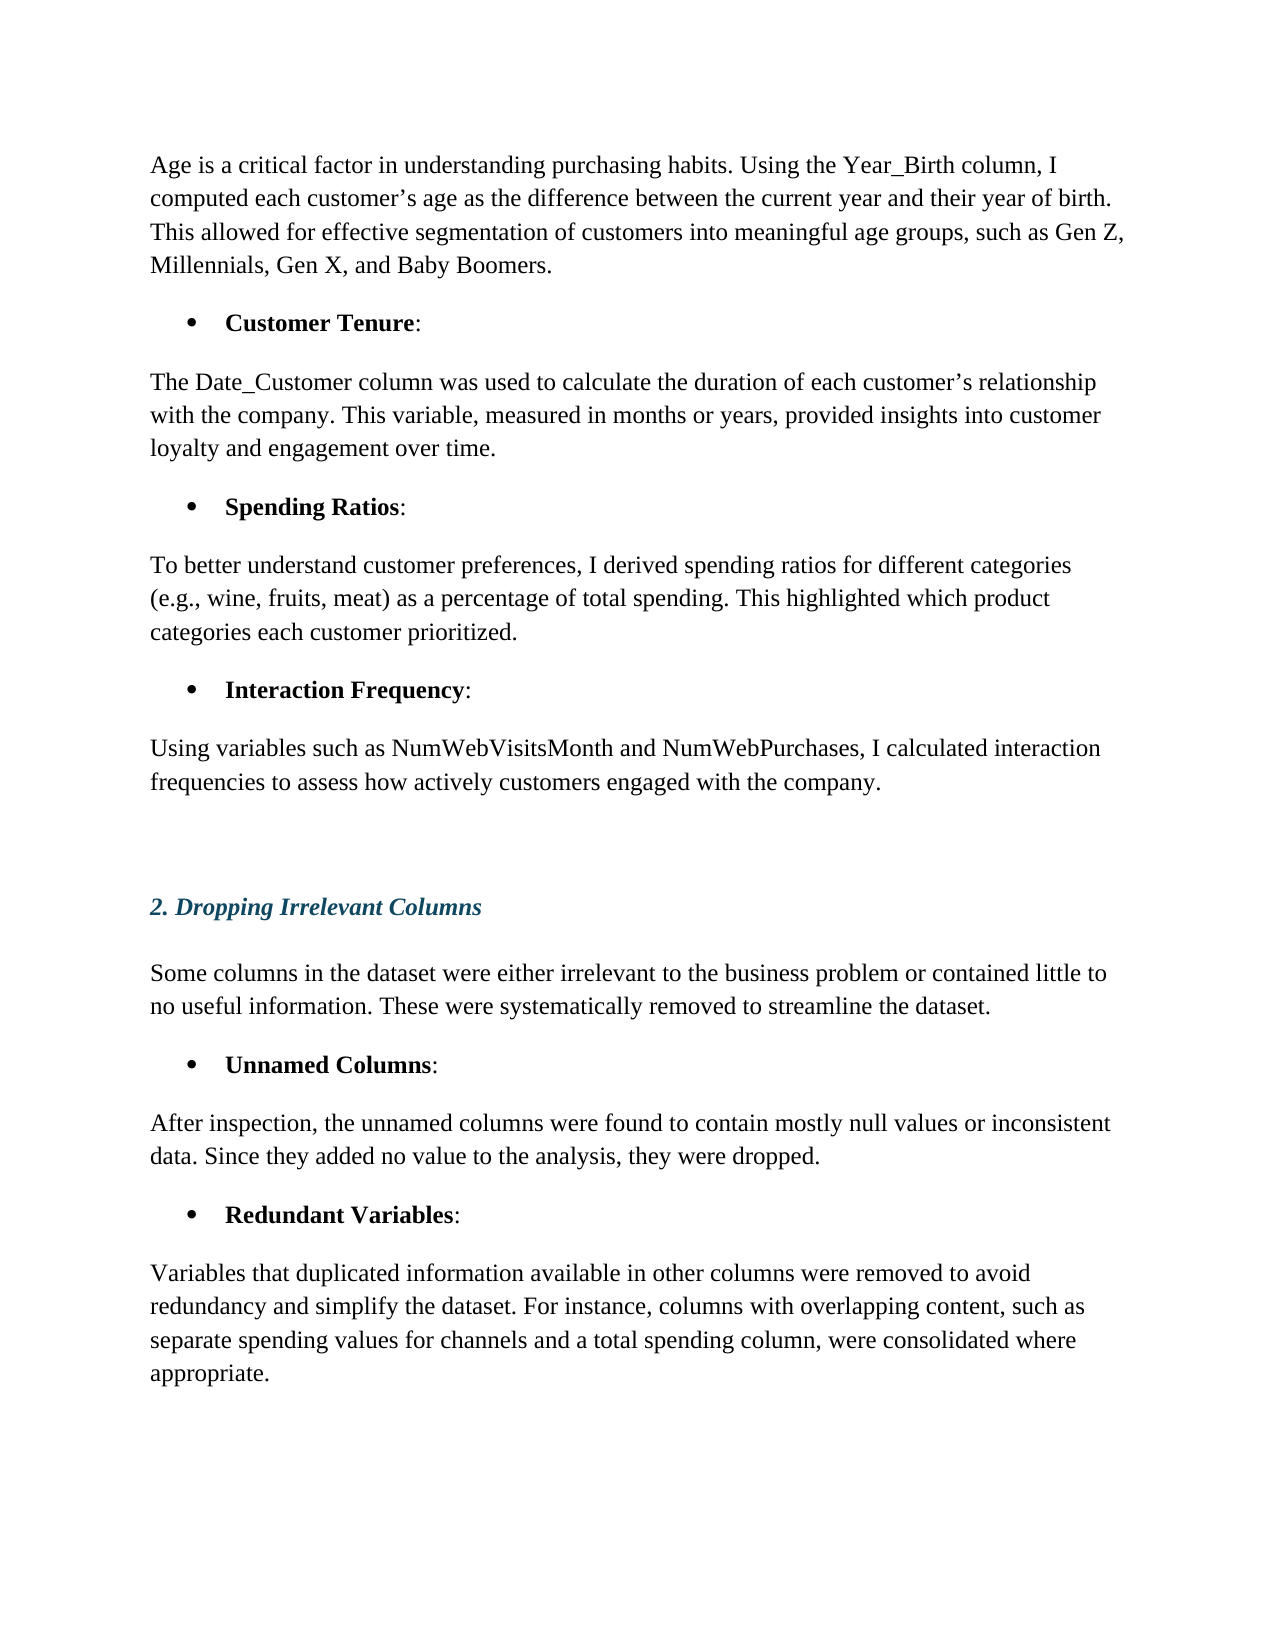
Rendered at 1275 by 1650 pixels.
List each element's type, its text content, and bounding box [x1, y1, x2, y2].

list Unnamed Columns: [187, 1050, 1125, 1078]
text Using variables such as NumWebVisitsMonth and NumWebPurchases, I calculated interaction frequencies to assess how actively customers engaged with the company. [150, 733, 1125, 795]
text After inspection, the unnamed columns were found to contain mostly null values or inconsistent data. Since they added no value to the analysis, they were dropped. [150, 1108, 1125, 1170]
text Age is a critical factor in understanding purchasing habits. Using the Year_Birth column, I computed each customer’s age as the difference between the current year and their year of birth. This allowed for effective segmentation of customers into meaningful age groups, such as Gen Z, Millennials, Gen X, and Baby Boomers. [150, 150, 1125, 279]
subtitle 2. Dropping Irrelevant Columns [150, 892, 1125, 920]
text Some columns in the dataset were either irrelevant to the business problem or contained little to no useful information. These were systematically removed to streamline the dataset. [150, 958, 1125, 1020]
text The Date_Customer column was used to calculate the duration of each customer’s relationship with the company. This variable, measured in months or years, provided insights into customer loyalty and engagement over time. [150, 367, 1125, 462]
text Variables that duplicated information available in other columns were removed to avoid redundancy and simplify the dataset. For instance, columns with overlapping content, such as separate spending values for channels and a total spending column, were consolidated where appropriate. [150, 1258, 1125, 1387]
list Spending Ratios: [187, 492, 1125, 520]
list Customer Tenure: [187, 308, 1125, 337]
list Redundant Variables: [187, 1200, 1125, 1228]
list Interaction Frequency: [187, 675, 1125, 704]
text To better understand customer preferences, I derived spending ratios for different categories (e.g., wine, fruits, meat) as a percentage of total spending. This highlighted which product categories each customer prioritized. [150, 550, 1125, 645]
